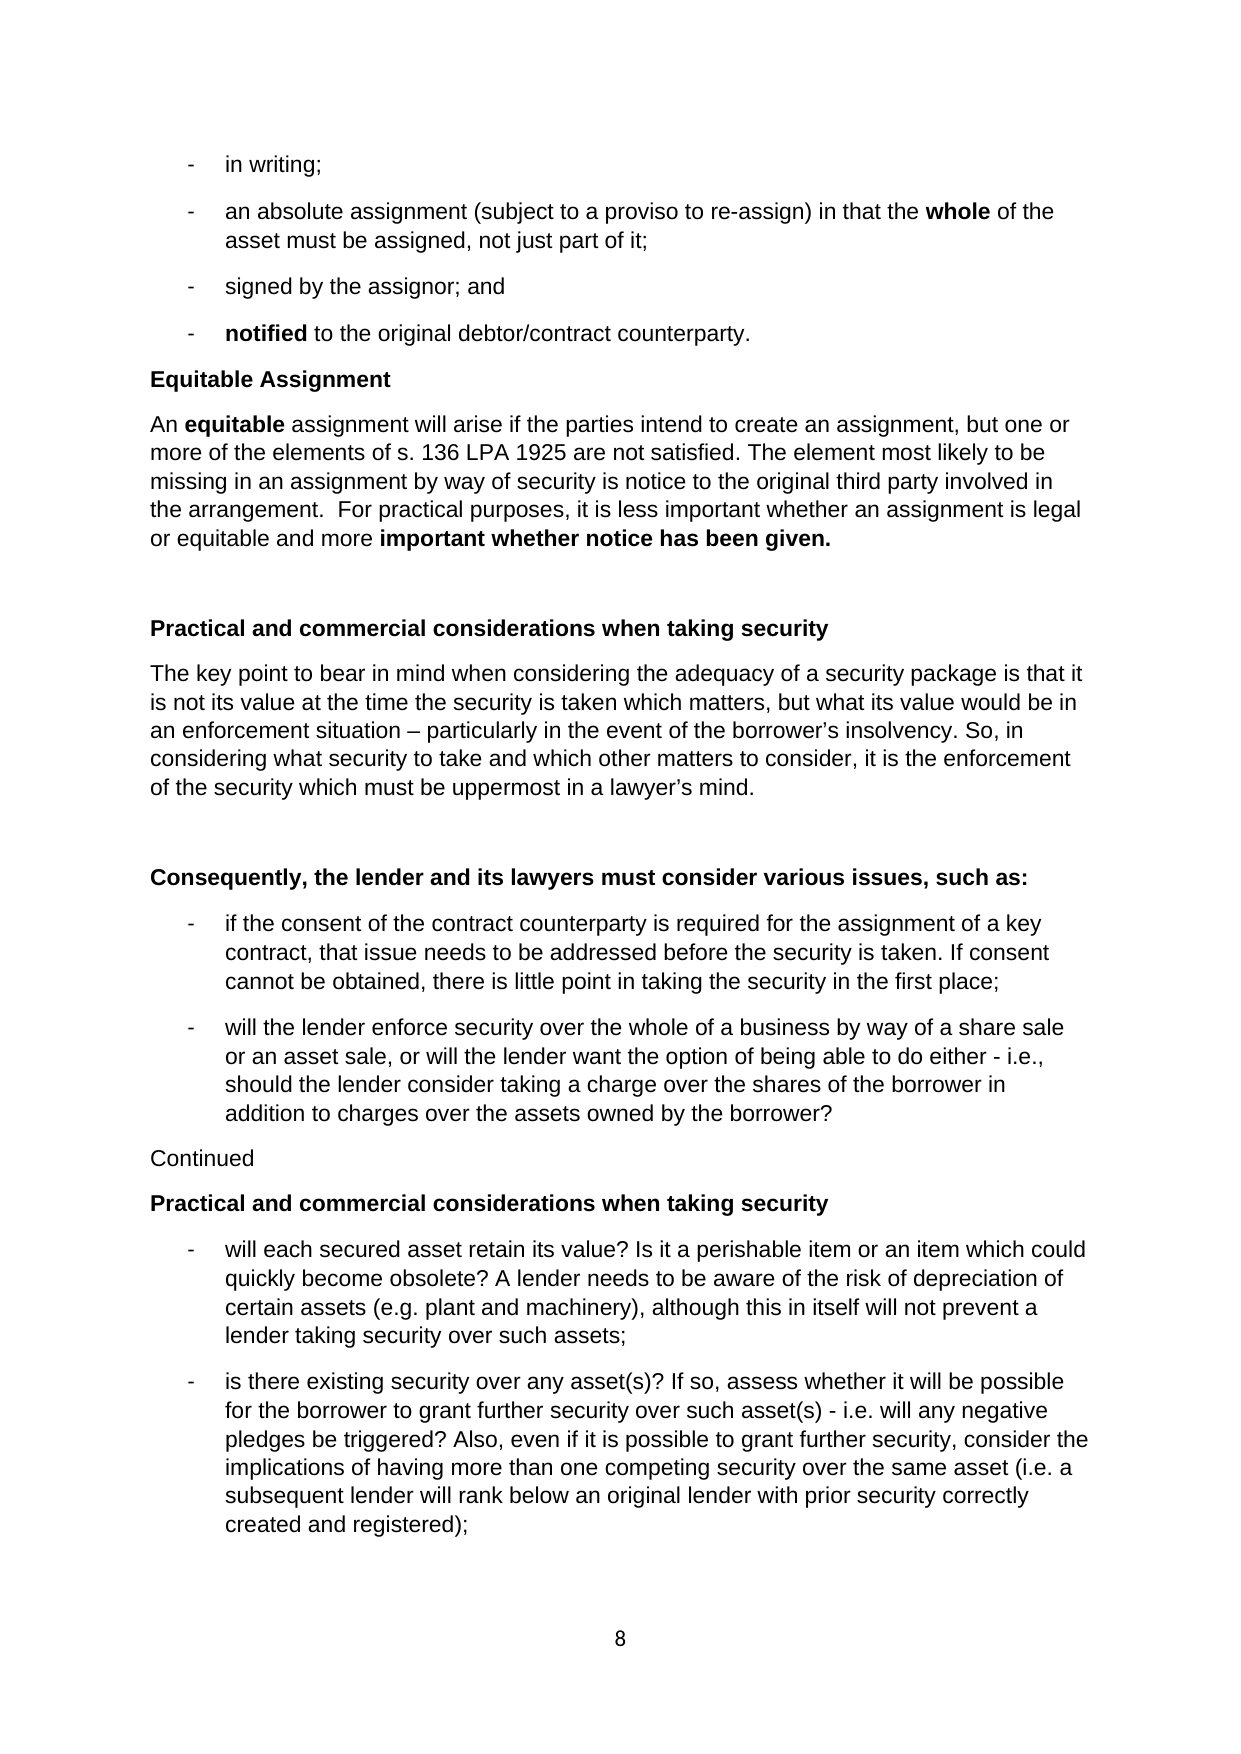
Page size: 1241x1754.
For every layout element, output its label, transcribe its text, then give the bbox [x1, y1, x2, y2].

text The key point to bear in mind when considering the adequacy of a security package is that it is not its value at the time the security is taken which matters, but what its value would be in an enforcement situation – particularly in the event of the borrower’s insolvency. So, in considering what security to take and which other matters to consider, it is the enforcement of the security which must be uppermost in a lawyer’s mind. [150, 660, 1090, 800]
text Equitable Assignment [150, 366, 1090, 392]
list notified to the original debtor/contract counterparty. [187, 319, 1090, 347]
text Practical and commercial considerations when taking security [150, 615, 1090, 641]
text Continued [150, 1145, 1090, 1171]
text An equitable assignment will arise if the parties intend to create an assignment, but one or more of the elements of s. 136 LPA 1925 are not satisfied. The element most likely to be missing in an assignment by way of security is notice to the original third party involved in the arrangement. For practical purposes, it is less important whether an assignment is legal or equitable and more important whether notice has been given. [150, 411, 1090, 551]
list in writing; [187, 150, 1090, 178]
list will each secured asset retain its value? Is it a perishable item or an item which could quickly become obsolete? A lender needs to be aware of the risk of depreciation of certain assets (e.g. plant and machinery), although this in itself will not prevent a lender taking security over such assets; [187, 1235, 1090, 1348]
list is there existing security over any asset(s)? If so, assess whether it will be possible for the borrower to grant further security over such asset(s) - i.e. will any negative pledges be triggered? Also, even if it is possible to grant further security, consider the implications of having more than one competing security over the same asset (i.e. a subsequent lender will rank below an original lender with prior security correctly created and registered); [187, 1367, 1090, 1537]
list if the consent of the contract counterparty is required for the assignment of a key contract, that issue needs to be addressed before the security is taken. If consent cannot be obtained, there is little point in taking the security in the first place; [187, 909, 1090, 994]
list an absolute assignment (subject to a proviso to re-assign) in that the whole of the asset must be assigned, not just part of it; [187, 197, 1090, 253]
text Consequently, the lender and its lawyers must consider various issues, such as: [150, 864, 1090, 890]
list will the lender enforce security over the whole of a business by way of a share sale or an asset sale, or will the lender want the option of being able to do either - i.e., should the lender consider taking a charge over the shares of the borrower in addition to charges over the assets owned by the borrower? [187, 1013, 1090, 1126]
list signed by the assignor; and [187, 272, 1090, 300]
text Practical and commercial considerations when taking security [150, 1190, 1090, 1216]
